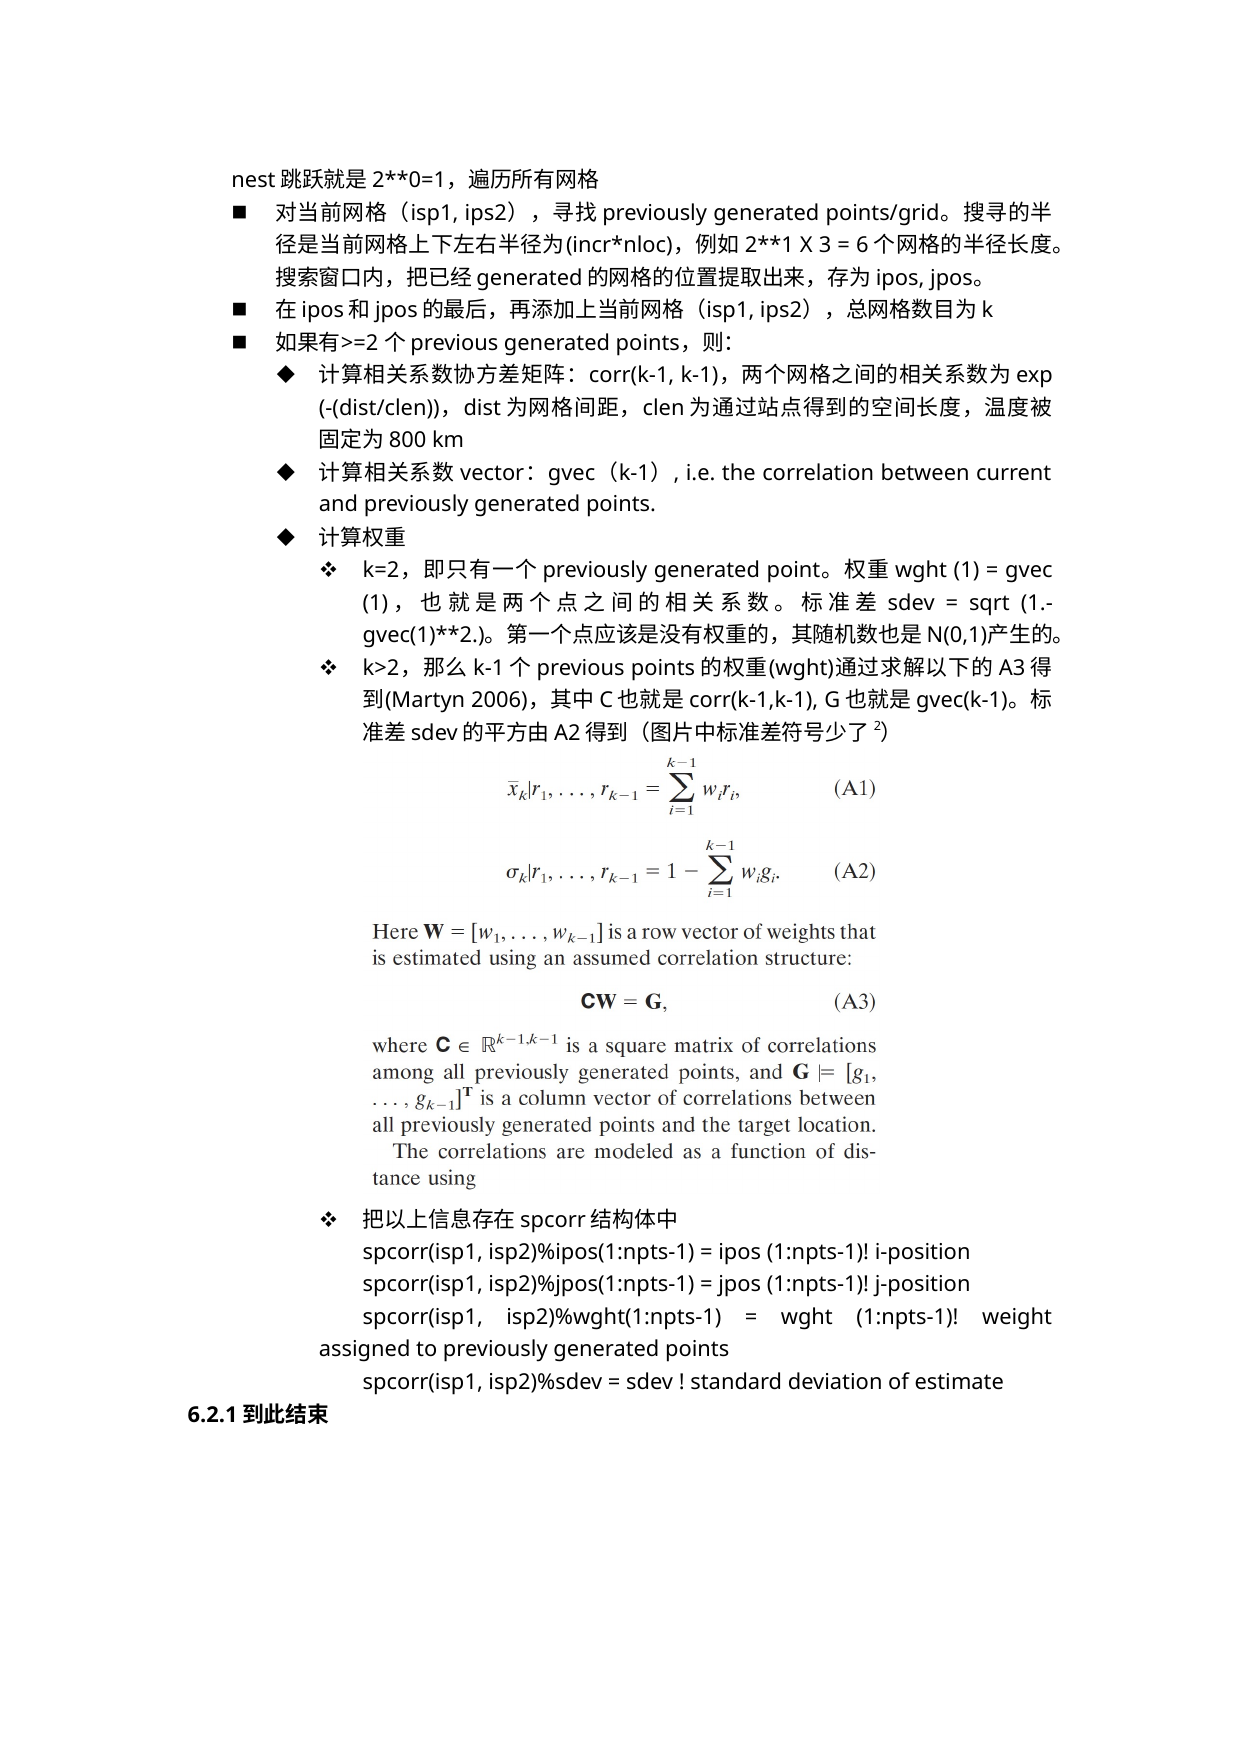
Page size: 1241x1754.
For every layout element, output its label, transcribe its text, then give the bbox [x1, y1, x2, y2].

text spcorr(isp1, isp2)%ipos(1:npts-1) = ipos (1:npts-1)! i-position [319, 1234, 1053, 1267]
list 二三层循环就是跳跃式地生成随机数，每次跳跃（increment）就是incr，最后一个nest跳跃就是2**0=1，遍历所有网格 [231, 162, 1053, 194]
text spcorr(isp1, isp2)%jpos(1:npts-1) = jpos (1:npts-1)! j-position [319, 1267, 1053, 1299]
list k>2，那么k-1个previous points的权重(wght)通过求解以下的A3得到(Martyn 2006)，其中C也就是corr(k-1,k-1), G也就是gvec(k-1)。标准差sdev的平方由A2得到（图片中标准差符号少了2） [319, 649, 1053, 747]
picture [362, 748, 880, 1194]
text spcorr(isp1, isp2)%wght(1:npts-1) = wght (1:npts-1)! weight assigned to previously generated points [319, 1299, 1053, 1364]
text spcorr(isp1, isp2)%sdev = sdev ! standard deviation of estimate [319, 1364, 1053, 1397]
text 6.2.1到此结束 [187, 1397, 1053, 1429]
list k=2，即只有一个previously generated point。权重wght (1) = gvec (1)，也就是两个点之间的相关系数。标准差sdev = sqrt (1.-gvec(1)**2.)。第一个点应该是没有权重的，其随机数也是N(0,1)产生的。 [319, 552, 1053, 649]
list 如果有>=2 个previous generated points，则： [231, 324, 1053, 357]
list 计算相关系数协方差矩阵：corr(k-1, k-1)，两个网格之间的相关系数为exp (-(dist/clen))，dist为网格间距，clen为通过站点得到的空间长度，温度被固定为800 km [275, 357, 1053, 454]
list 计算相关系数vector：gvec（k-1）, i.e. the correlation between current and previously generated points. [275, 454, 1053, 519]
list 在ipos和jpos的最后，再添加上当前网格（isp1, ips2），总网格数目为k [231, 292, 1053, 324]
list 对当前网格（isp1, ips2），寻找previously generated points/grid。搜寻的半径是当前网格上下左右半径为(incr*nloc)，例如2**1 X 3 = 6个网格的半径长度。搜索窗口内，把已经generated的网格的位置提取出来，存为ipos, jpos。 [231, 194, 1053, 292]
list 计算权重 [275, 519, 1053, 552]
list 把以上信息存在spcorr结构体中 [319, 1202, 1053, 1234]
